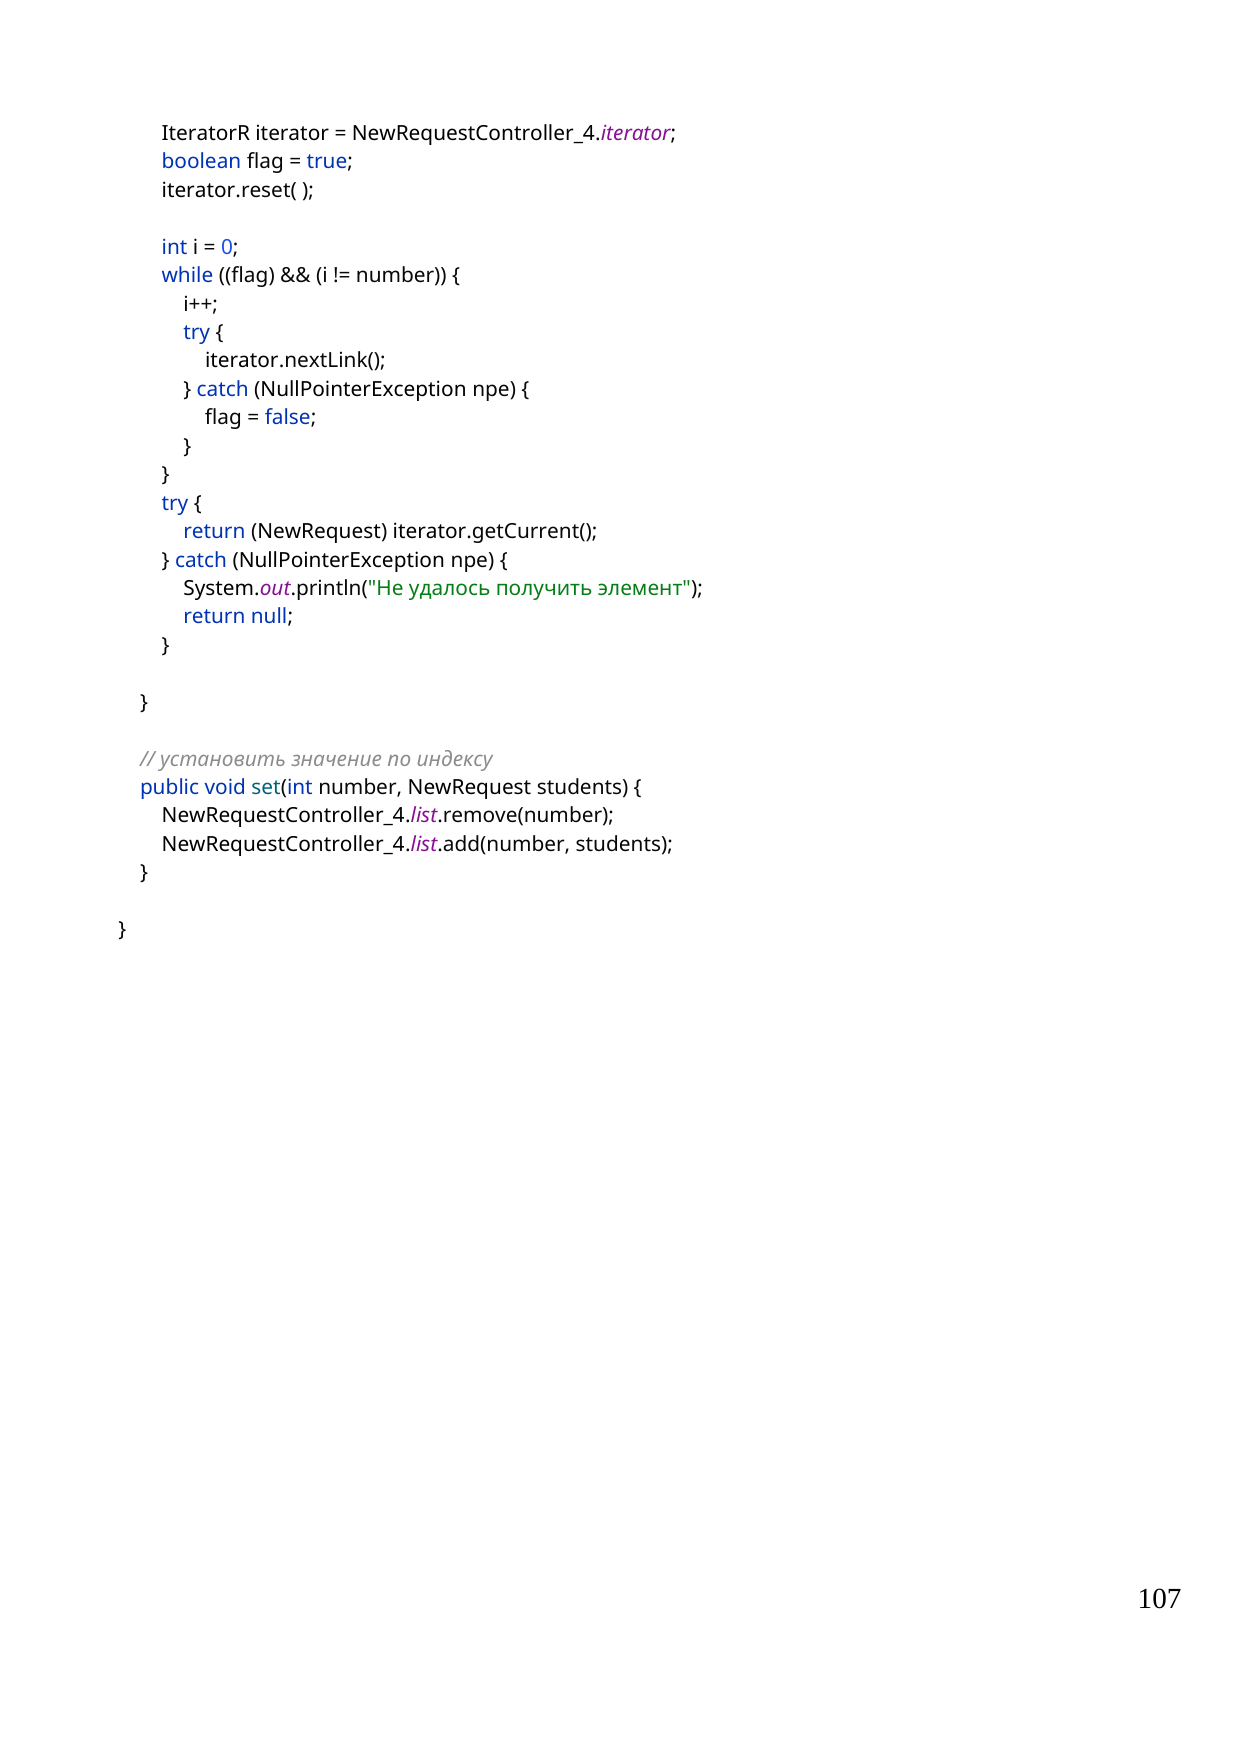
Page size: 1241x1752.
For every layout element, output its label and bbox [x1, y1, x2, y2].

text [118, 118, 1181, 943]
